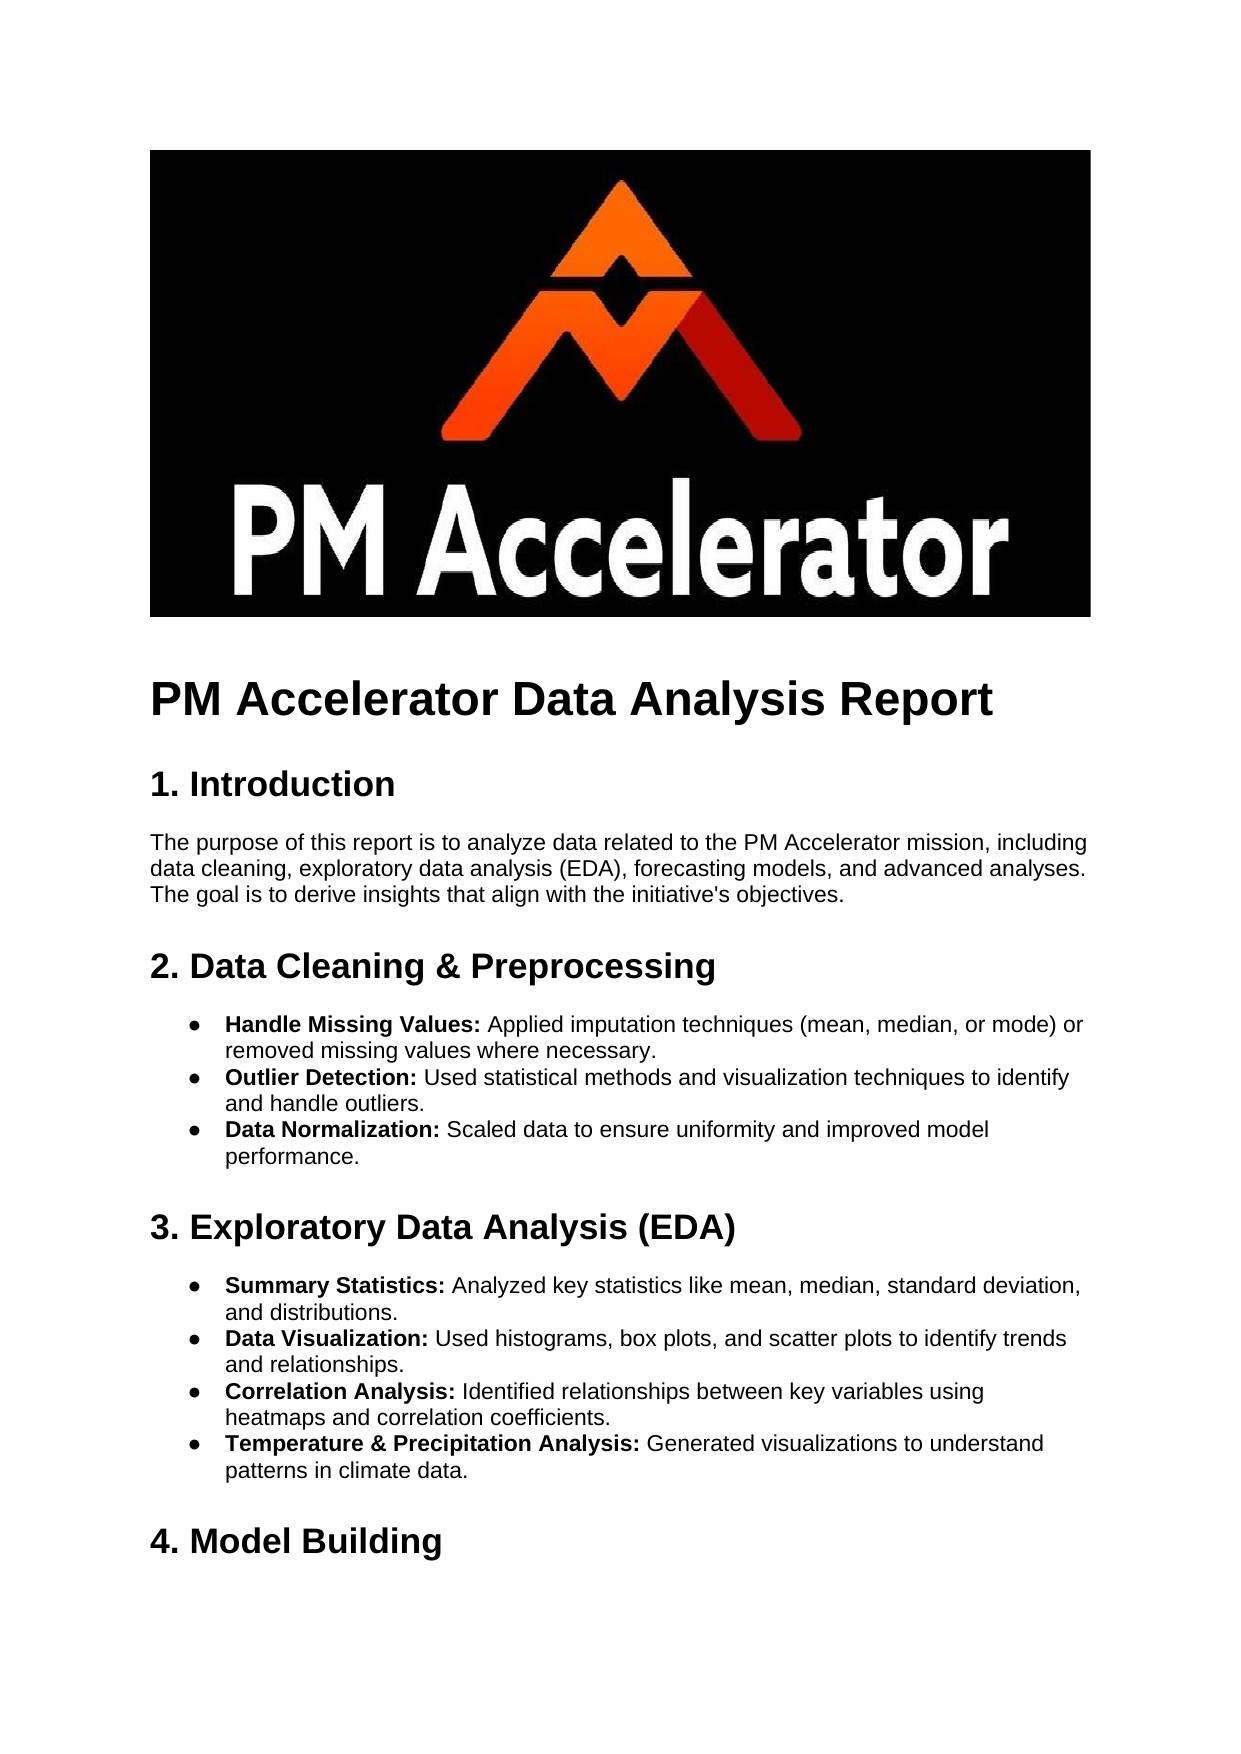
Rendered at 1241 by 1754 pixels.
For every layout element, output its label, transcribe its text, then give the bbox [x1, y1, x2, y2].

subtitle 3. Exploratory Data Analysis (EDA) [150, 1207, 1090, 1247]
subtitle 1. Introduction [150, 763, 1090, 804]
subtitle PM Accelerator Data Analysis Report [150, 670, 1090, 725]
subtitle 2. Data Cleaning & Preprocessing [150, 945, 1090, 986]
text The purpose of this report is to analyze data related to the PM Accelerator mission, including data cleaning, exploratory data analysis (EDA), forecasting models, and advanced analyses. The goal is to derive insights that align with the initiative's objectives. [150, 829, 1090, 908]
list Data Visualization: Used histograms, box plots, and scatter plots to identify trends and relationships. [187, 1325, 1090, 1378]
list Correlation Analysis: Identified relationships between key variables using heatmaps and correlation coefficients. [187, 1378, 1090, 1430]
list Summary Statistics: Analyzed key statistics like mean, median, standard deviation, and distributions. [187, 1272, 1090, 1325]
picture [150, 150, 1091, 617]
subtitle 4. Model Building [150, 1521, 1090, 1561]
list Temperature & Precipitation Analysis: Generated visualizations to understand patterns in climate data. [187, 1430, 1090, 1483]
list Data Normalization: Scaled data to ensure uniformity and improved model performance. [187, 1116, 1090, 1169]
list Handle Missing Values: Applied imputation techniques (mean, median, or mode) or removed missing values where necessary. [187, 1011, 1090, 1064]
list Outlier Detection: Used statistical methods and visualization techniques to identify and handle outliers. [187, 1064, 1090, 1116]
